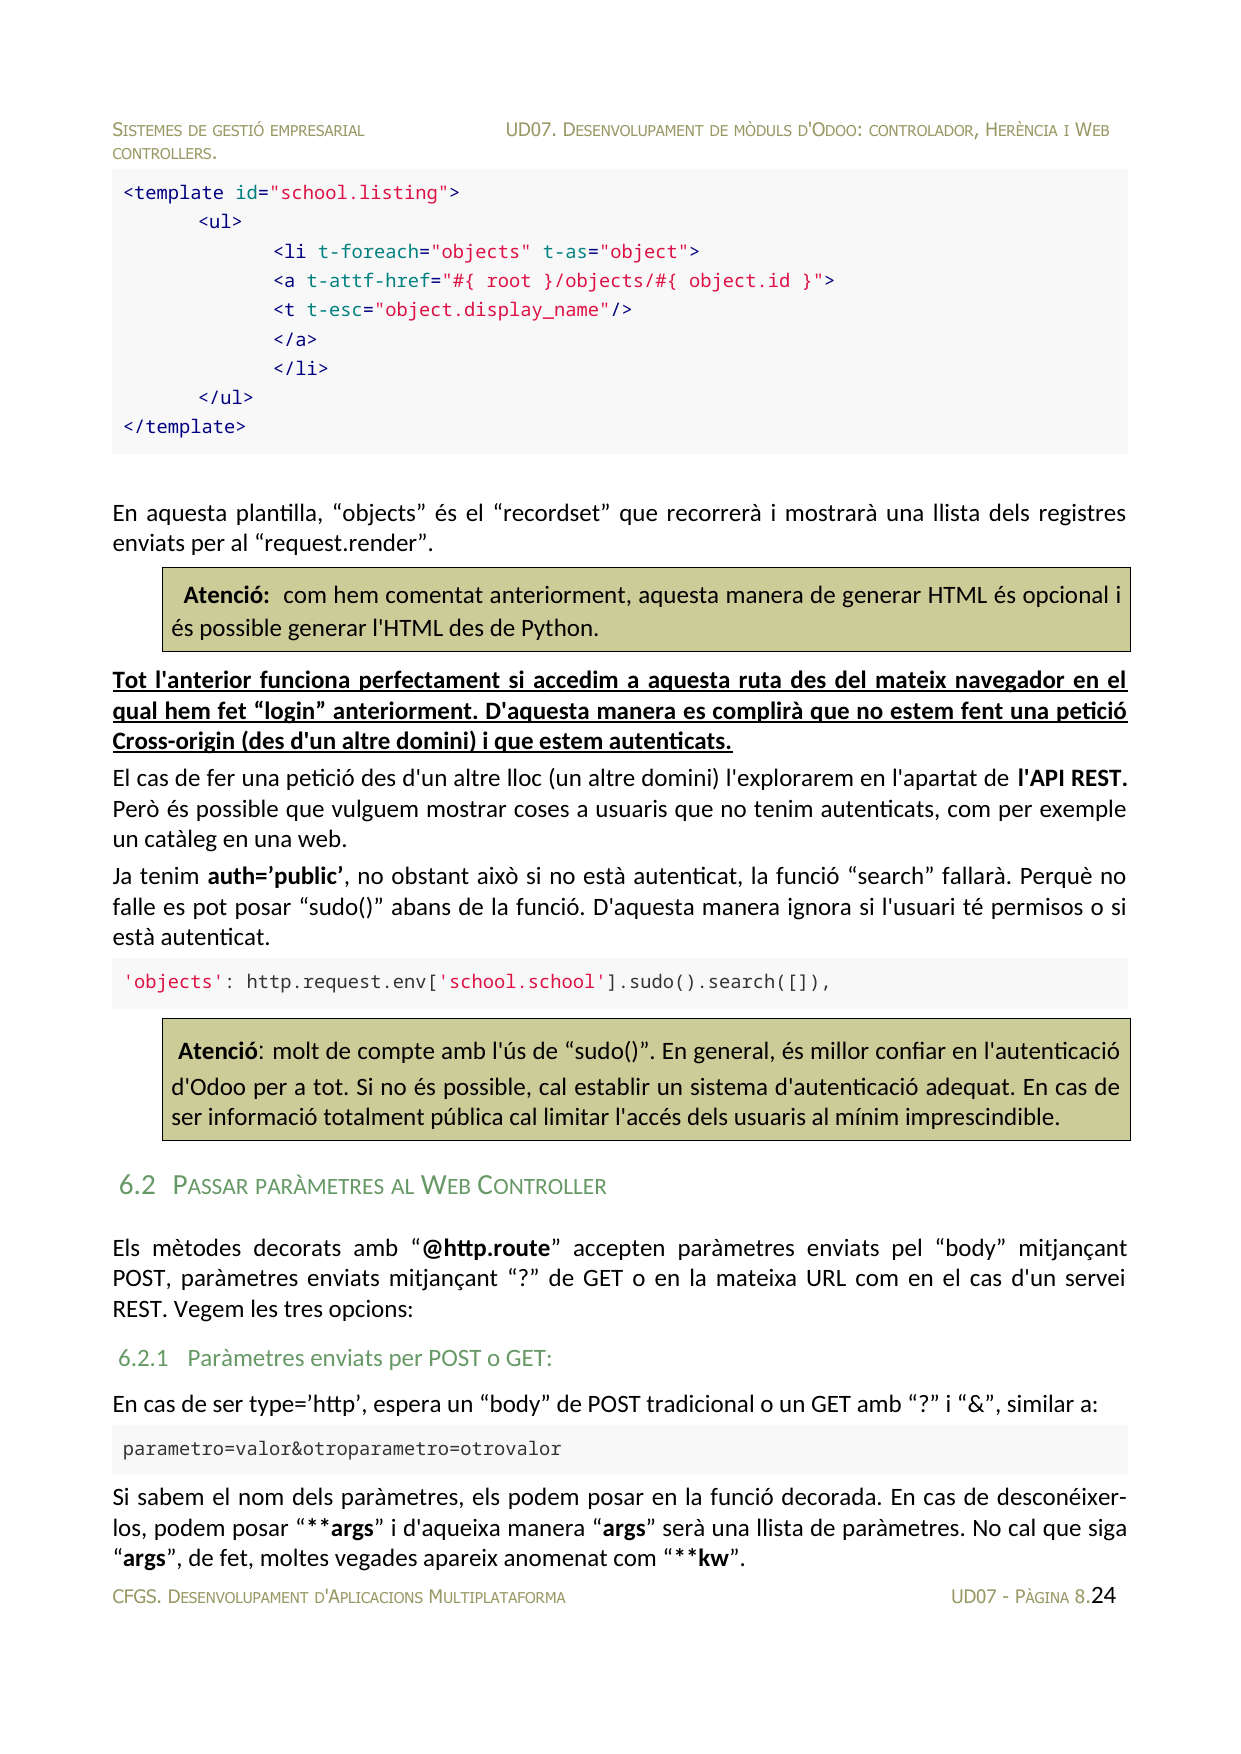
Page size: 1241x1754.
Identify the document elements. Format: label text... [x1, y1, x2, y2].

subtitle Passar paràmetres al Web Controller [112, 1166, 1128, 1202]
text Els mètodes decorats amb “@http.route” accepten paràmetres enviats pel “body” mitjançant POST, paràmetres enviats mitjançant “?” de GET o en la mateixa URL com en el cas d'un servei REST. Vegem les tres opcions: [112, 1232, 1128, 1323]
text Tot l'anterior funciona perfectament si accedim a aquesta ruta des del mateix navegador en el qual hem fet “login” anteriorment. D'aquesta manera es complirà que no estem fent una petició Cross-origin (des d'un altre domini) i que estem autenticats. [112, 722, 1128, 756]
text Tot l'anterior funciona perfectament si accedim a aquesta ruta des del mateix navegador en el qual hem fet “login” anteriorment. D'aquesta manera es complirà que no estem fent una petició Cross-origin (des d'un altre domini) i que estem autenticats. [112, 691, 1128, 721]
text Si sabem el nom dels paràmetres, els podem posar en la funció decorada. En cas de desconéixer-los, podem posar “**args” i d'aqueixa manera “args” serà una llista de paràmetres. No cal que siga “args”, de fet, moltes vegades apareix anomenat com “**kw”. [112, 1481, 1128, 1573]
table_header 'objects': http.request.env['school.school'].sudo().search([]), [112, 958, 1128, 1009]
text El cas de fer una petició des d'un altre lloc (un altre domini) l'explorarem en l'apartat de l'API REST. Però és possible que vulguem mostrar coses a usuaris que no tenim autenticats, com per exemple un catàleg en una web. [112, 762, 1128, 854]
text En aquesta plantilla, “objects” és el “recordset” que recorrerà i mostrarà una llista dels registres enviats per al “request.render”. [112, 497, 1128, 558]
text Tot l'anterior funciona perfectament si accedim a aquesta ruta des del mateix navegador en el qual hem fet “login” anteriorment. D'aquesta manera es complirà que no estem fent una petició Cross-origin (des d'un altre domini) i que estem autenticats. [112, 664, 1128, 690]
table_header <template id="school.listing"> <ul> <li t-foreach="objects" t-as="object"> <a t-attf-href="#{ root }/objects/#{ object.id }"> <t t-esc="object.display_name"/> </a> </li> </ul> </template> [112, 169, 1128, 454]
text ❕ Atenció: com hem comentat anteriorment, aquesta manera de generar HTML és opcional i és possible generar l'HTML des de Python. [163, 568, 1130, 651]
subtitle Paràmetres enviats per POST o GET: [112, 1342, 1128, 1373]
text Ja tenim auth=’public’, no obstant això si no està autenticat, la funció “search” fallarà. Perquè no falle es pot posar “sudo()” abans de la funció. D'aquesta manera ignora si l'usuari té permisos o si està autenticat. [112, 860, 1128, 952]
text En cas de ser type=’http’, espera un “body” de POST tradicional o un GET amb “?” i “&”, similar a: [112, 1388, 1128, 1418]
table_header parametro=valor&otroparametro=otrovalor [112, 1425, 1128, 1475]
text ❕Atenció: molt de compte amb l'ús de “sudo()”. En general, és millor confiar en l'autenticació d'Odoo per a tot. Si no és possible, cal establir un sistema d'autenticació adequat. En cas de ser informació totalment pública cal limitar l'accés dels usuaris al mínim imprescindible. [163, 1019, 1130, 1140]
